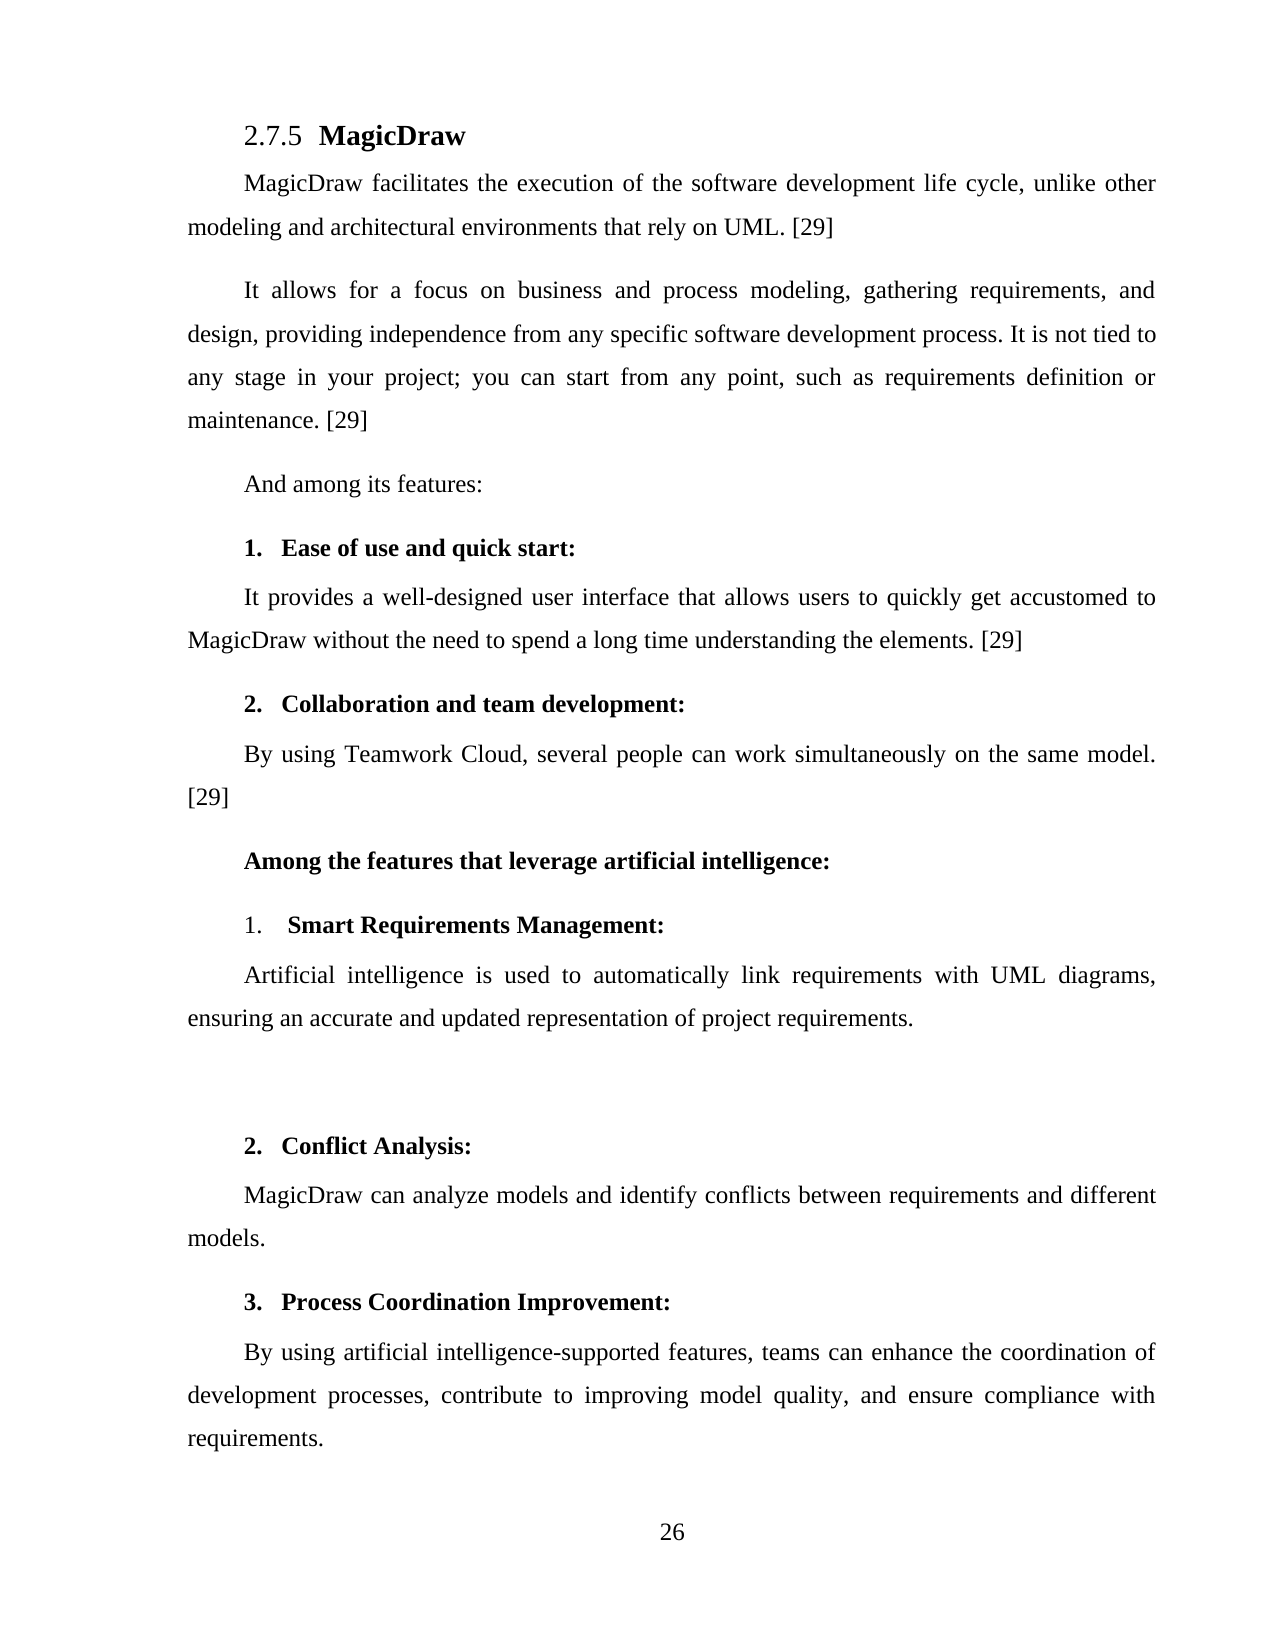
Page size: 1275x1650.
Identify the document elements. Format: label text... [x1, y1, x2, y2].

list Process Coordination Improvement: [243, 1287, 1157, 1316]
text By using Teamwork Cloud, several people can work simultaneously on the same model. [187, 739, 1157, 811]
list Conflict Analysis: [243, 1131, 1157, 1159]
text MagicDraw can analyze models and identify conflicts between requirements and different models. [187, 1180, 1157, 1252]
text Artificial intelligence is used to automatically link requirements with UML diagrams, ensuring an accurate and updated representation of project requirements. [187, 960, 1157, 1032]
subtitle MagicDraw [243, 118, 1157, 152]
list Collaboration and team development: [243, 689, 1157, 718]
text Among the features that leverage artificial intelligence: [187, 846, 1157, 875]
list Ease of use and quick start: [243, 533, 1157, 562]
text By using artificial intelligence-supported features, teams can enhance the coordination of development processes, contribute to improving model quality, and ensure compliance with requirements. [187, 1337, 1157, 1452]
text MagicDraw facilitates the execution of the software development life cycle, unlike other modeling and architectural environments that rely on UML. [187, 168, 1157, 240]
text And among its features: [187, 469, 1157, 498]
list Smart Requirements Management: [243, 910, 1157, 939]
text It provides a well-designed user interface that allows users to quickly get accustomed to MagicDraw without the need to spend a long time understanding the elements. [187, 582, 1157, 654]
